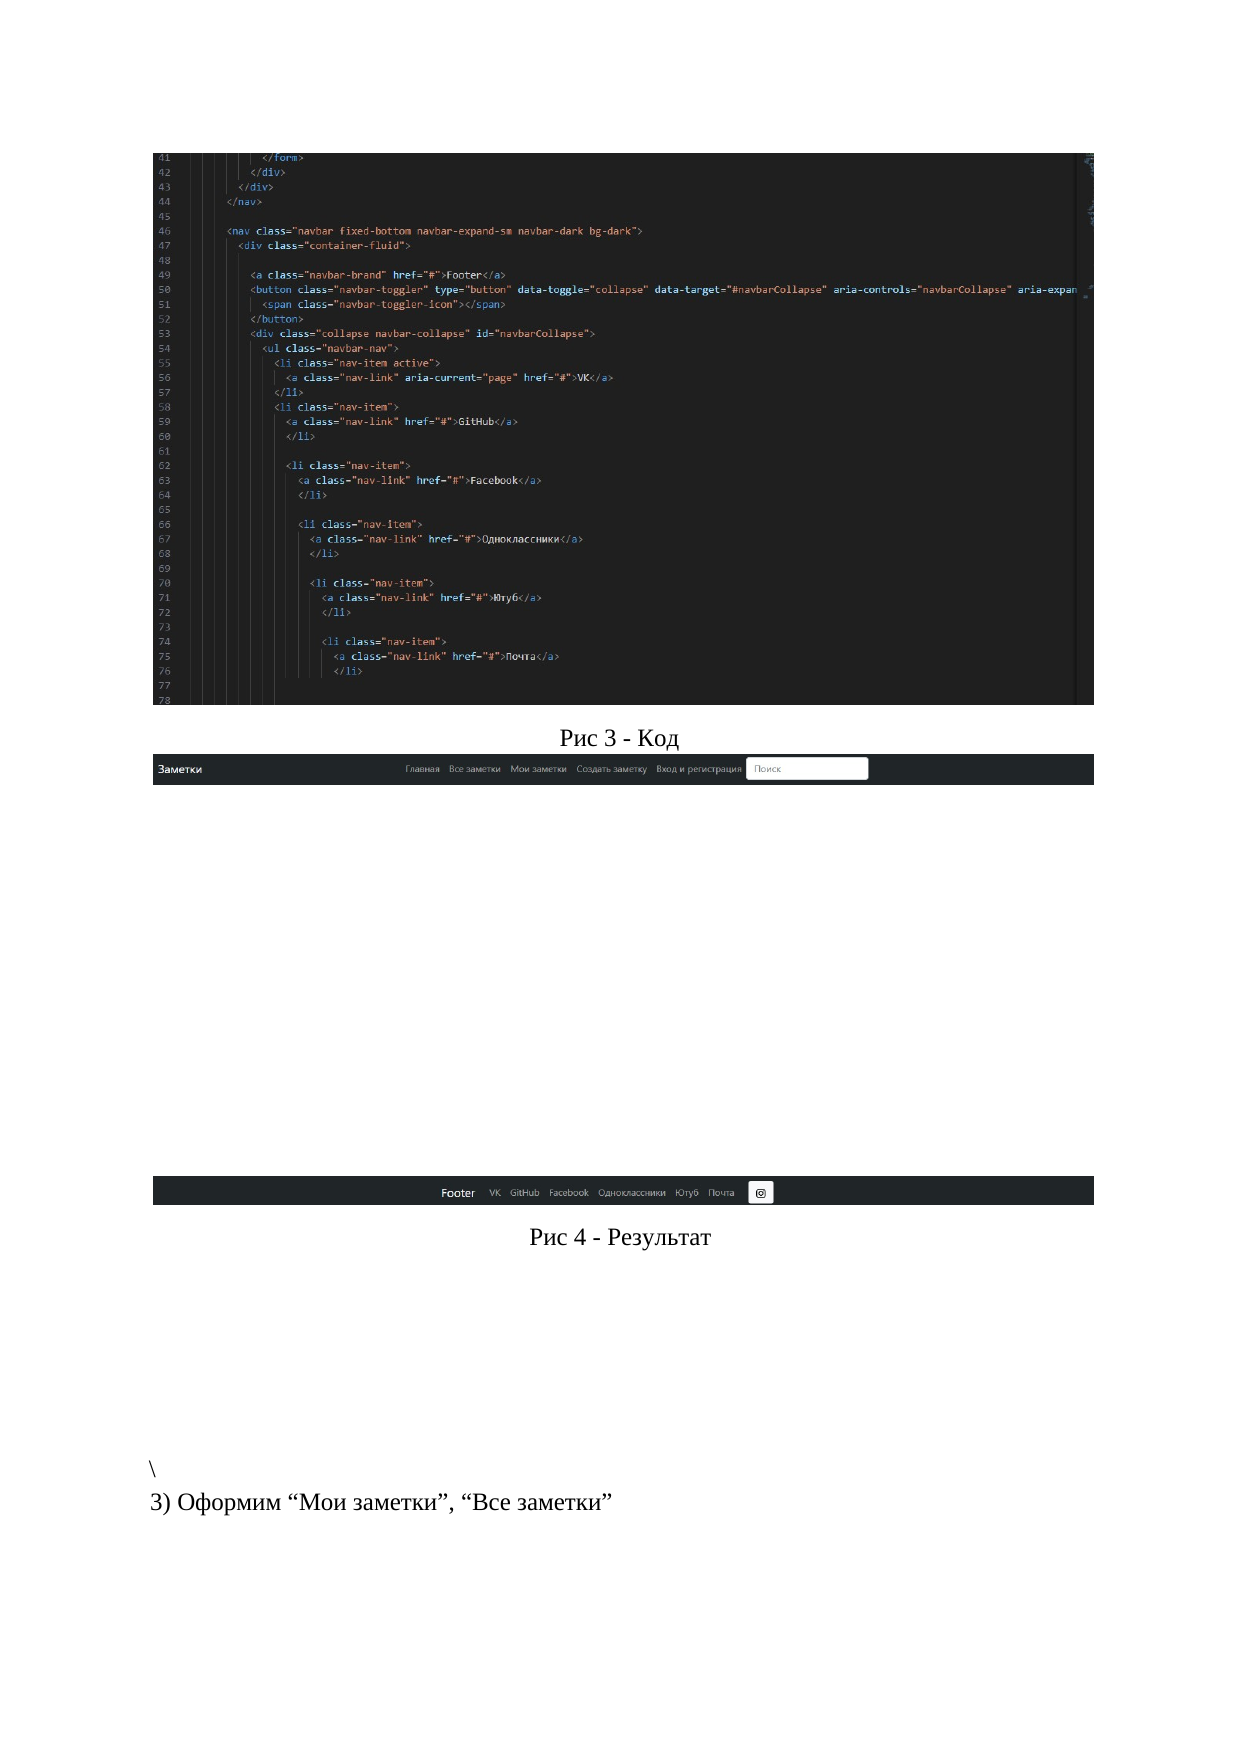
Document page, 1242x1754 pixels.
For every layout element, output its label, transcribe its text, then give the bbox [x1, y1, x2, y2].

list Оформим “Мои заметки”, “Все заметки” [150, 1487, 973, 1515]
text Рис 4 - Результат [150, 1222, 711, 1251]
text \ [148, 1454, 973, 1483]
text Рис 3 - Код [150, 723, 679, 751]
picture [153, 153, 1094, 705]
picture [153, 754, 1094, 1205]
